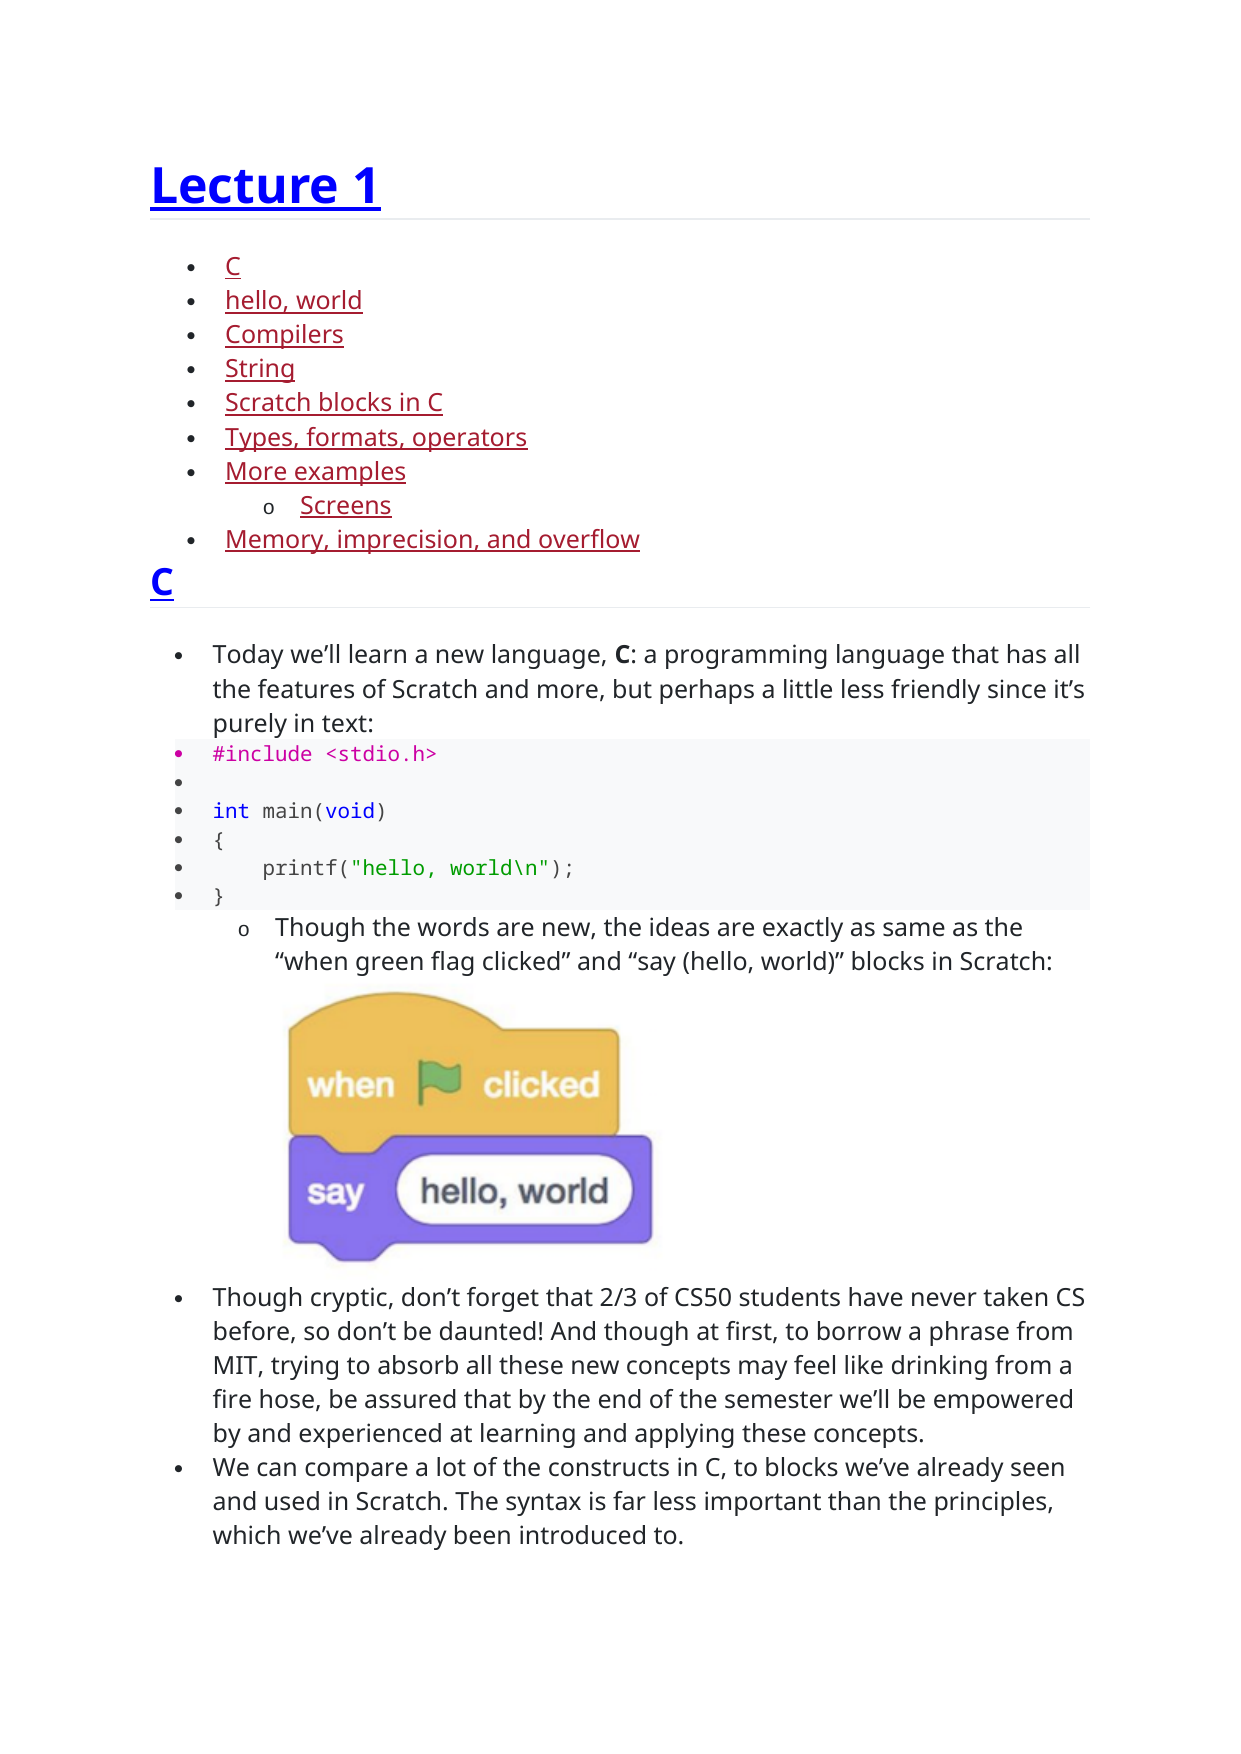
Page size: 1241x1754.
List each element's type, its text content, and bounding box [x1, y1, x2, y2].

list Today we’ll learn a new language, C: a programming language that has all the features of Scratch and more, but perhaps a little less friendly since it’s purely in text: [175, 637, 1090, 739]
list We can compare a lot of the constructs in C, to blocks we’ve already seen and used in Scratch. The syntax is far less important than the principles, which we’ve already been introduced to. [175, 1450, 1090, 1552]
list C [187, 249, 1090, 283]
list More examples [187, 453, 1090, 487]
list Though cryptic, don’t forget that 2/3 of CS50 students have never taken CS before, so don’t be daunted! And though at first, to borrow a phrase from MIT, trying to absorb all these new concepts may feel like drinking from a fire hose, be assured that by the end of the semester we’ll be empowered by and experienced at learning and applying these concepts. [175, 1279, 1090, 1450]
list Memory, imprecision, and overflow [187, 521, 1090, 555]
text C [150, 555, 1090, 607]
text Lecture 1 [150, 150, 1090, 218]
list Screens [262, 487, 1090, 521]
list Compilers [187, 317, 1090, 351]
list #include <stdio.h> [175, 739, 1090, 768]
list hello, world [187, 283, 1090, 317]
list printf("hello, world\n"); [175, 853, 1090, 882]
list Types, formats, operators [187, 419, 1090, 453]
list int main(void) [175, 796, 1090, 825]
list } [175, 882, 1090, 910]
list Scratch blocks in C [187, 385, 1090, 419]
list { [175, 825, 1090, 853]
picture [275, 978, 665, 1280]
list String [187, 351, 1090, 385]
